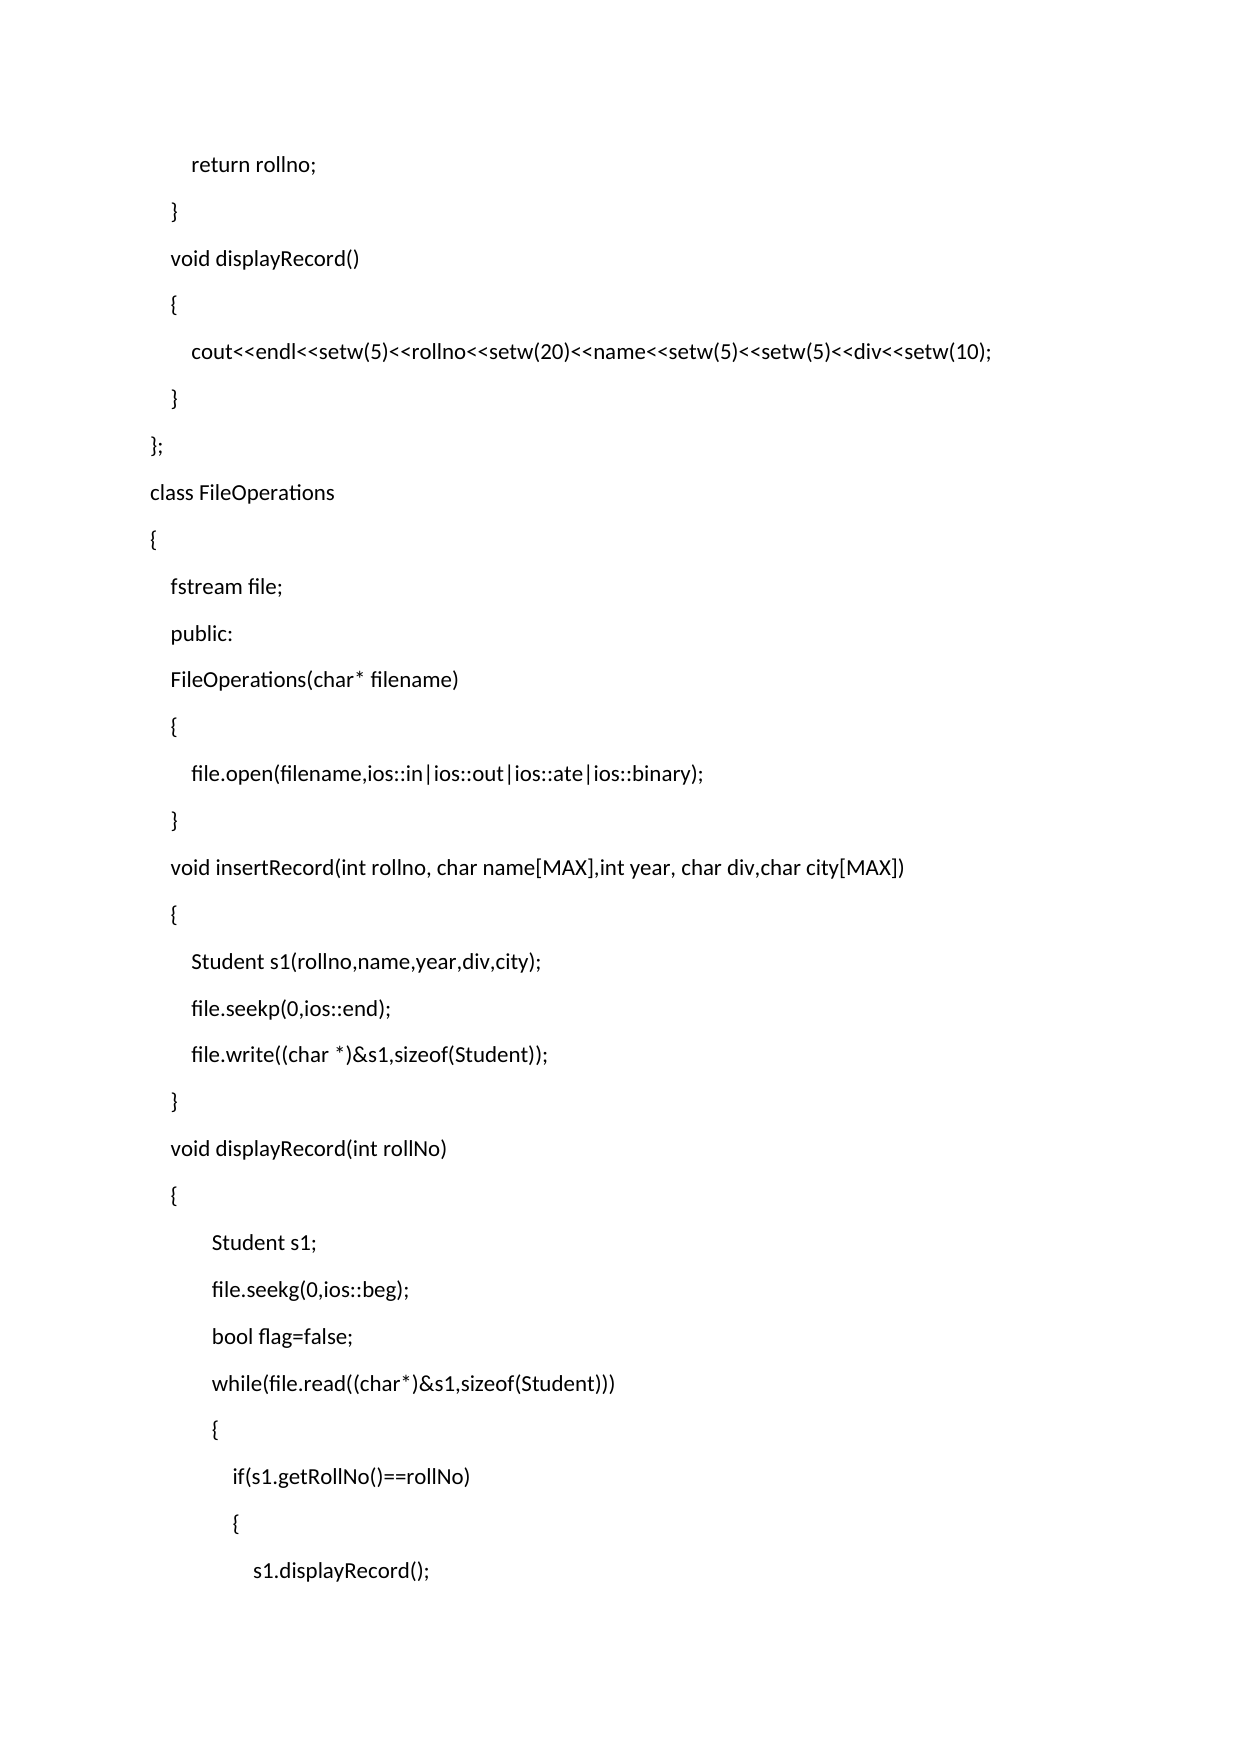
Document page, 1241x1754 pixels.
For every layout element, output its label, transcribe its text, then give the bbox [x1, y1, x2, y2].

text Student s1; [150, 1228, 1090, 1256]
text file.write((char *)&s1,sizeof(Student)); [150, 1041, 1090, 1069]
text void insertRecord(int rollno, char name[MAX],int year, char div,char city[MAX]) [150, 853, 1090, 881]
text { [150, 525, 1090, 553]
text } [150, 384, 1090, 412]
text { [150, 1181, 1090, 1209]
text Student s1(rollno,name,year,div,city); [150, 947, 1090, 975]
text s1.displayRecord(); [150, 1556, 1090, 1584]
text FileOperations(char* filename) [150, 666, 1090, 694]
text void displayRecord() [150, 244, 1090, 272]
text bool flag=false; [150, 1322, 1090, 1350]
text if(s1.getRollNo()==rollNo) [150, 1462, 1090, 1491]
text { [150, 1509, 1090, 1537]
text file.open(filename,ios::in|ios::out|ios::ate|ios::binary); [150, 759, 1090, 787]
text class FileOperations [150, 478, 1090, 506]
text } [150, 1087, 1090, 1116]
text { [150, 712, 1090, 741]
text fstream file; [150, 572, 1090, 600]
text file.seekp(0,ios::end); [150, 994, 1090, 1022]
text { [150, 1416, 1090, 1444]
text } [150, 806, 1090, 834]
text { [150, 291, 1090, 319]
text void displayRecord(int rollNo) [150, 1134, 1090, 1162]
text while(file.read((char*)&s1,sizeof(Student))) [150, 1369, 1090, 1397]
text cout<<endl<<setw(5)<<rollno<<setw(20)<<name<<setw(5)<<setw(5)<<div<<setw(10); [150, 337, 1090, 366]
text { [150, 900, 1090, 928]
text } [150, 197, 1090, 225]
text }; [150, 431, 1090, 459]
text return rollno; [150, 150, 1090, 178]
text file.seekg(0,ios::beg); [150, 1275, 1090, 1303]
text public: [150, 619, 1090, 647]
